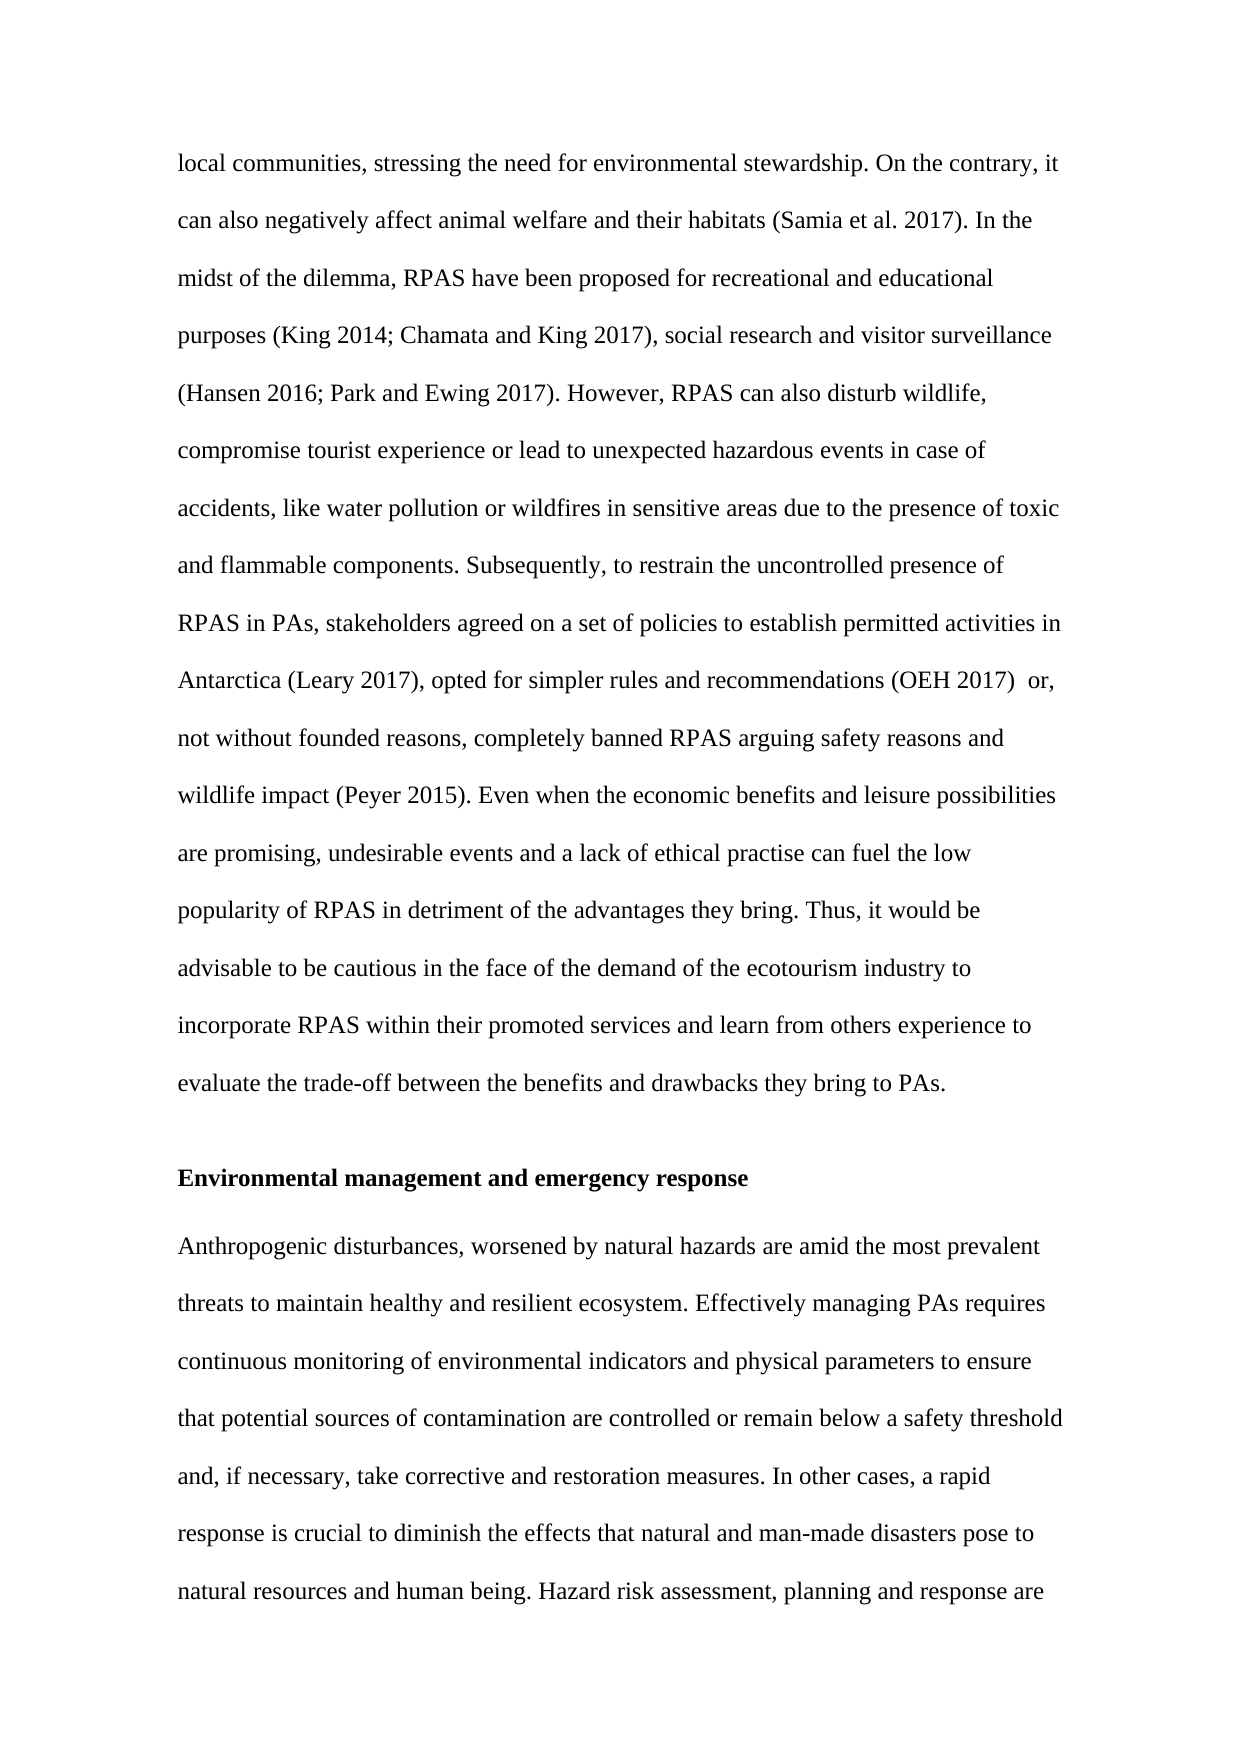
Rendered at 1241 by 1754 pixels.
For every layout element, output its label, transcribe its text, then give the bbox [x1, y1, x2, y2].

subtitle Environmental management and emergency response [177, 1163, 1004, 1191]
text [177, 1231, 1063, 1604]
